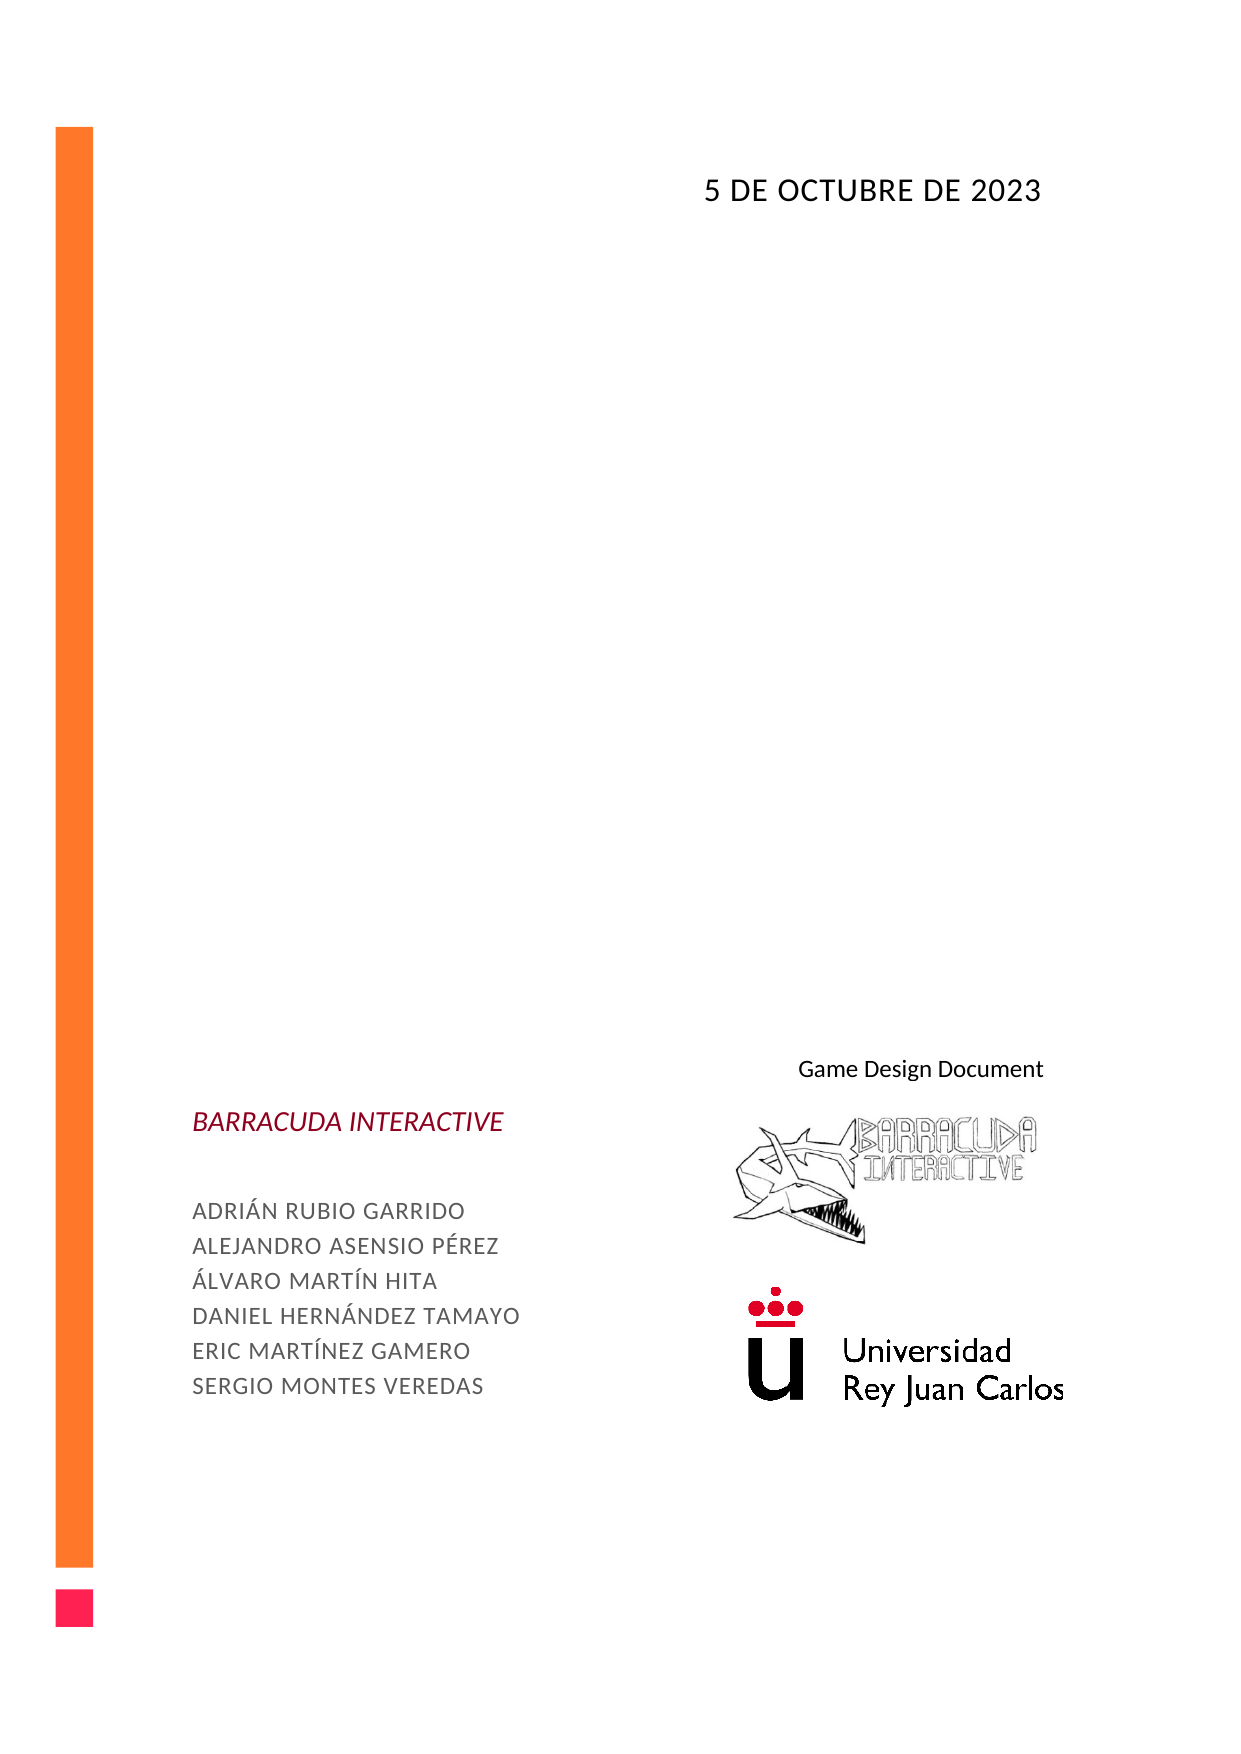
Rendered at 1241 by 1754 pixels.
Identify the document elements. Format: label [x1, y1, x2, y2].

picture [707, 1081, 1063, 1261]
picture [748, 1287, 1063, 1407]
